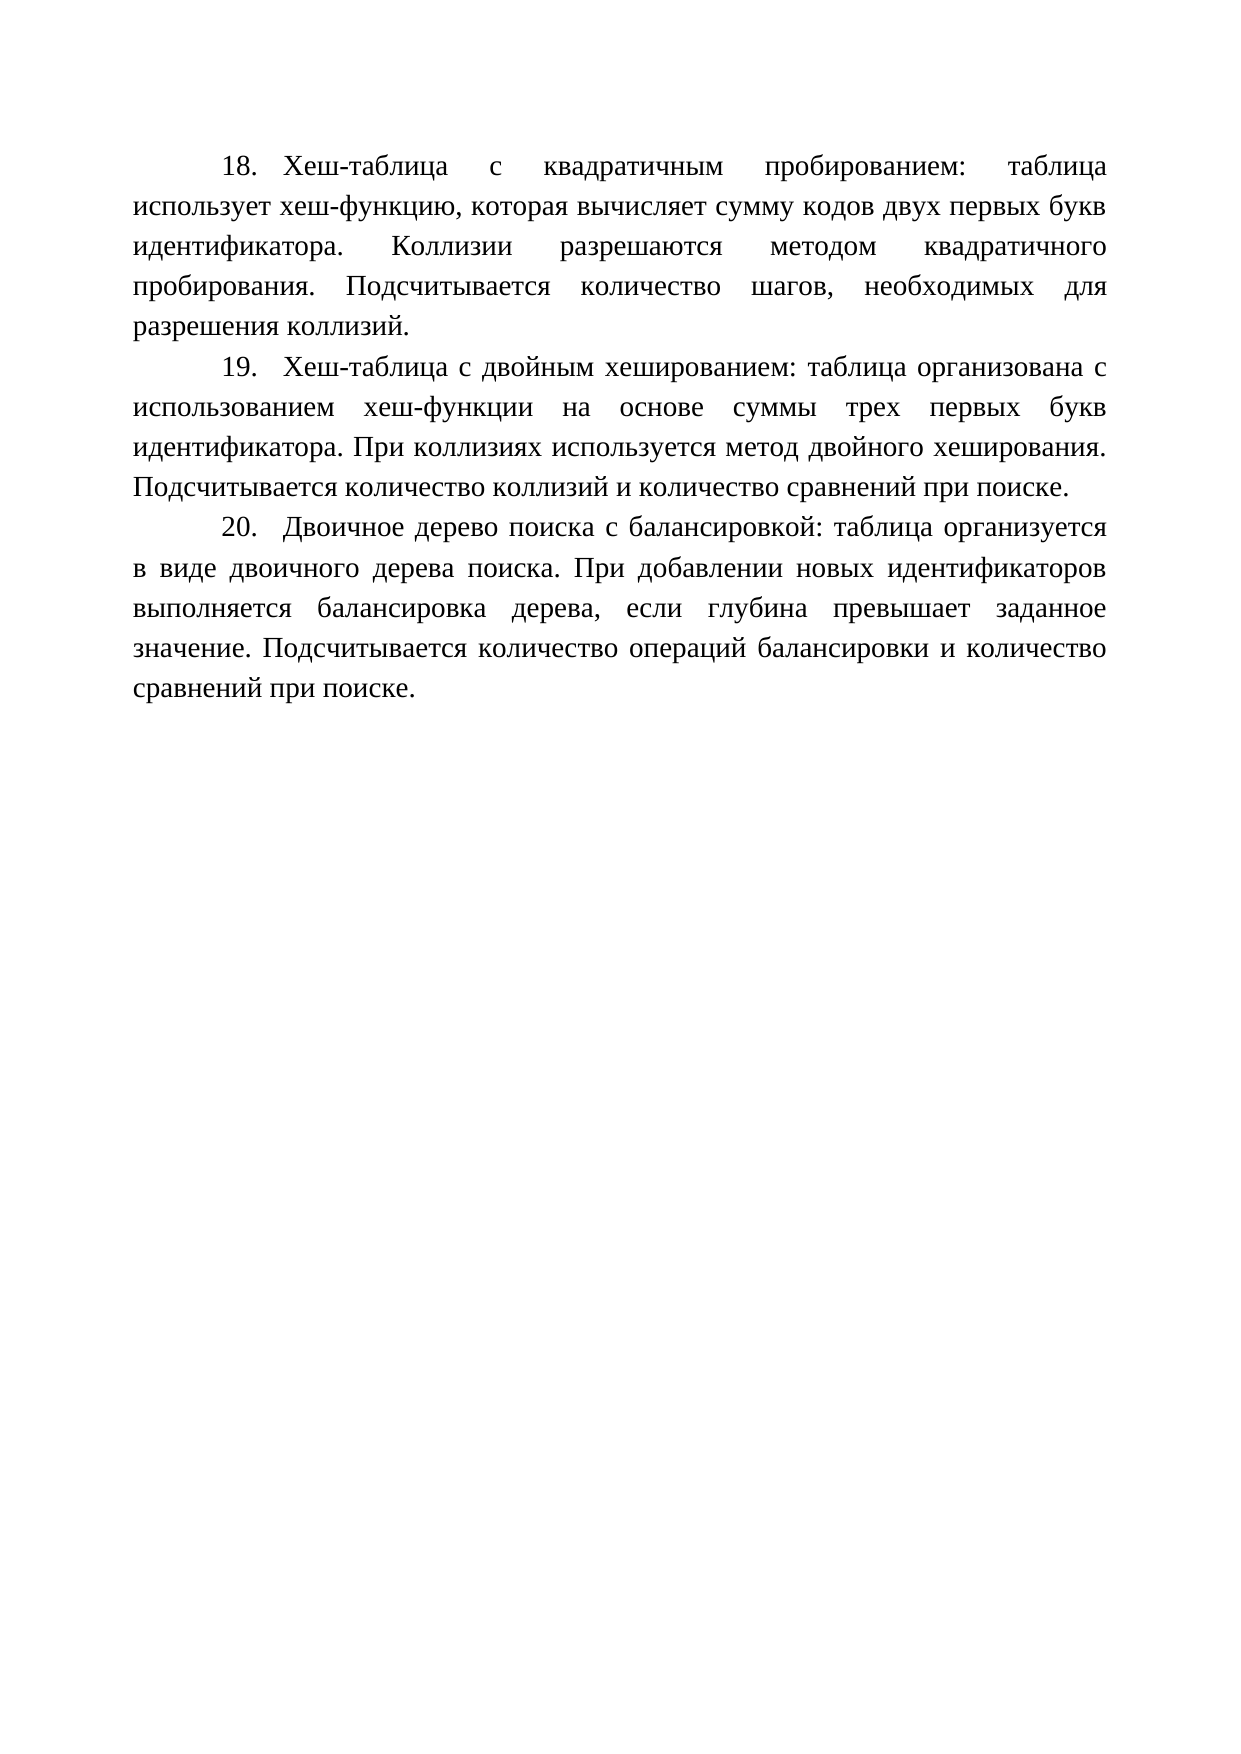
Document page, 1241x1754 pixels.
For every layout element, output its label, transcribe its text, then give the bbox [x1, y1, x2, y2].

list Хеш-таблица с двойным хешированием: таблица организована с использованием хеш-функции на основе суммы трех первых букв идентификатора. При коллизиях используется метод двойного хеширования. Подсчитывается количество коллизий и количество сравнений при поиске. [133, 349, 1108, 503]
list Двоичное дерево поиска с балансировкой: таблица организуется в виде двоичного дерева поиска. При добавлении новых идентификаторов выполняется балансировка дерева, если глубина превышает заданное значение. Подсчитывается количество операций балансировки и количество сравнений при поиске. [133, 509, 1108, 704]
list Хеш-таблица с квадратичным пробированием: таблица использует хеш-функцию, которая вычисляет сумму кодов двух первых букв идентификатора. Коллизии разрешаются методом квадратичного пробирования. Подсчитывается количество шагов, необходимых для разрешения коллизий. [133, 148, 1108, 342]
